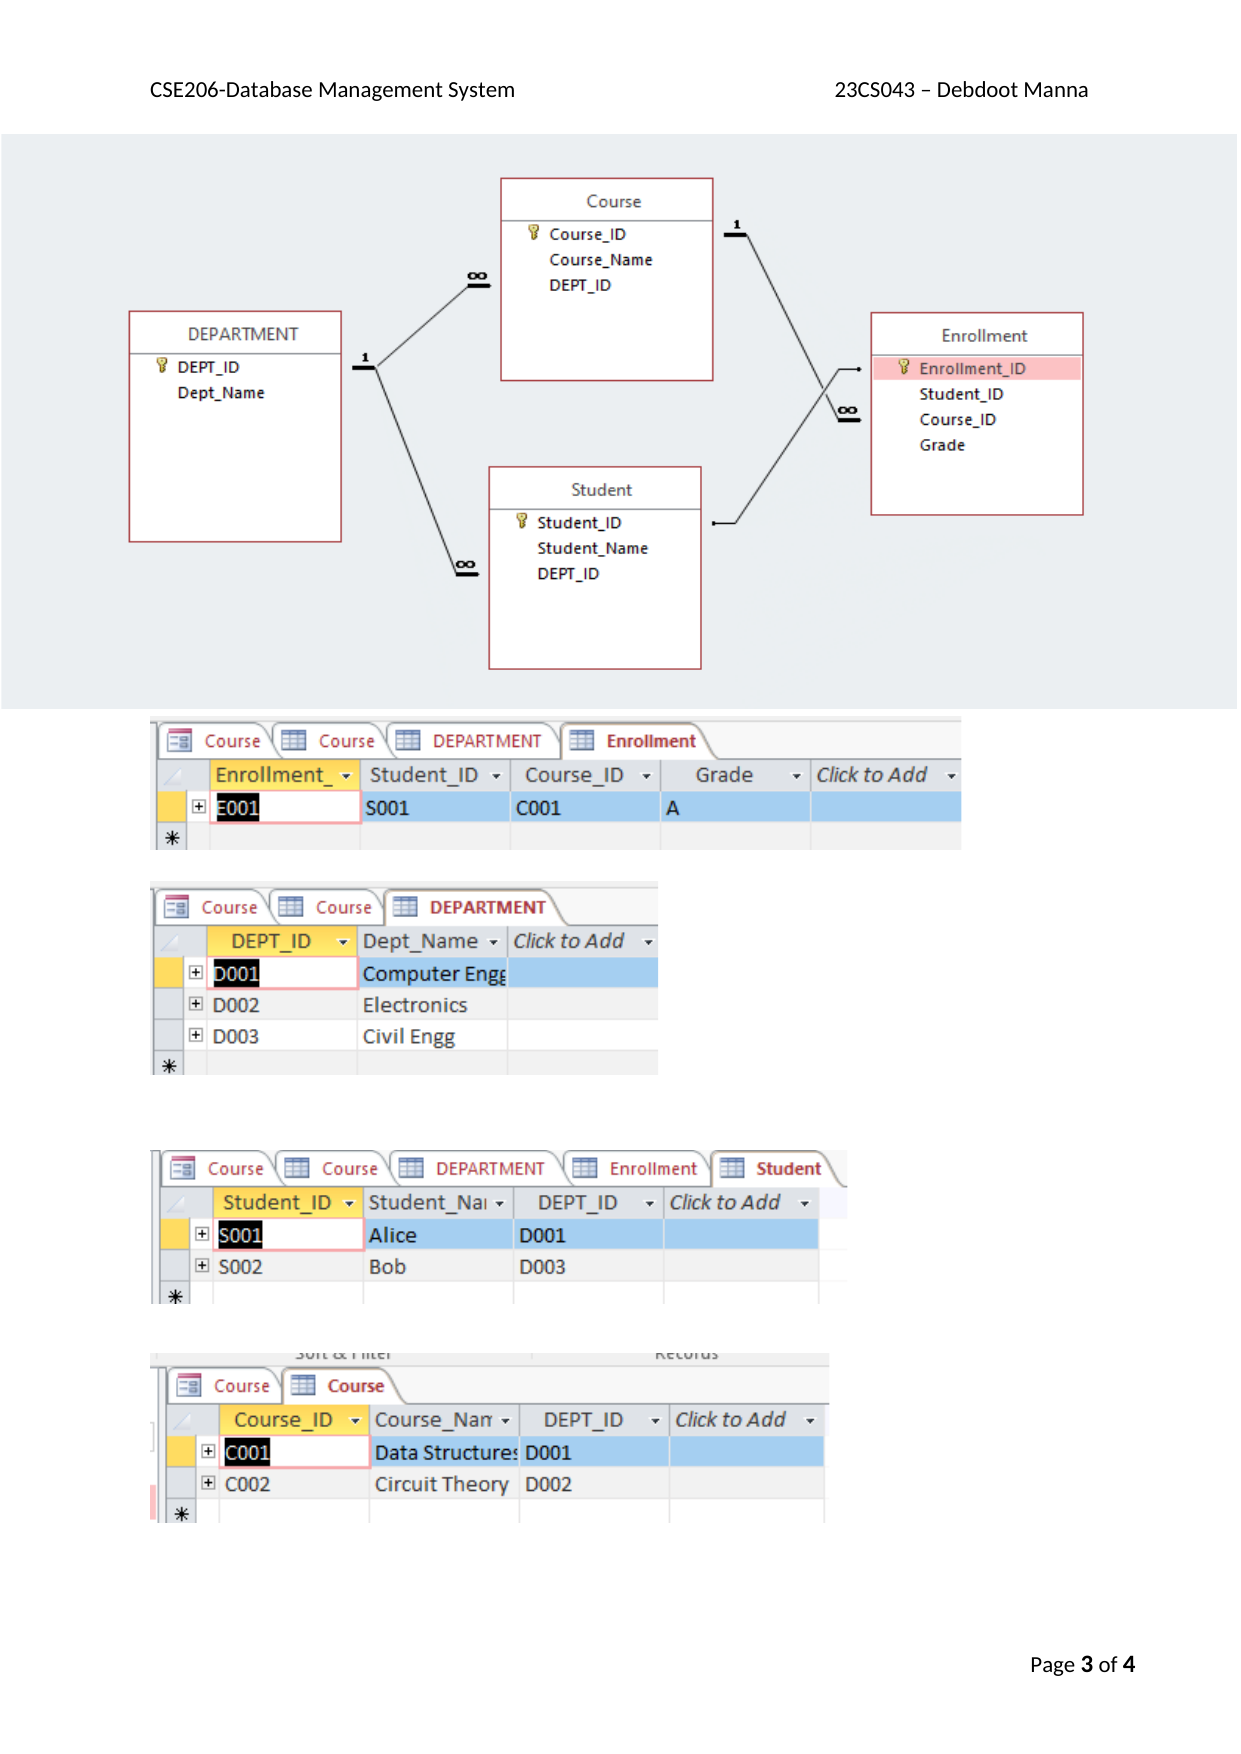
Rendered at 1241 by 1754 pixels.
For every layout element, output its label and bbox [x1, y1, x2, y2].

picture [150, 1150, 848, 1304]
picture [150, 1353, 830, 1523]
picture [150, 881, 659, 1075]
picture [150, 716, 962, 850]
picture [0, 134, 1236, 708]
